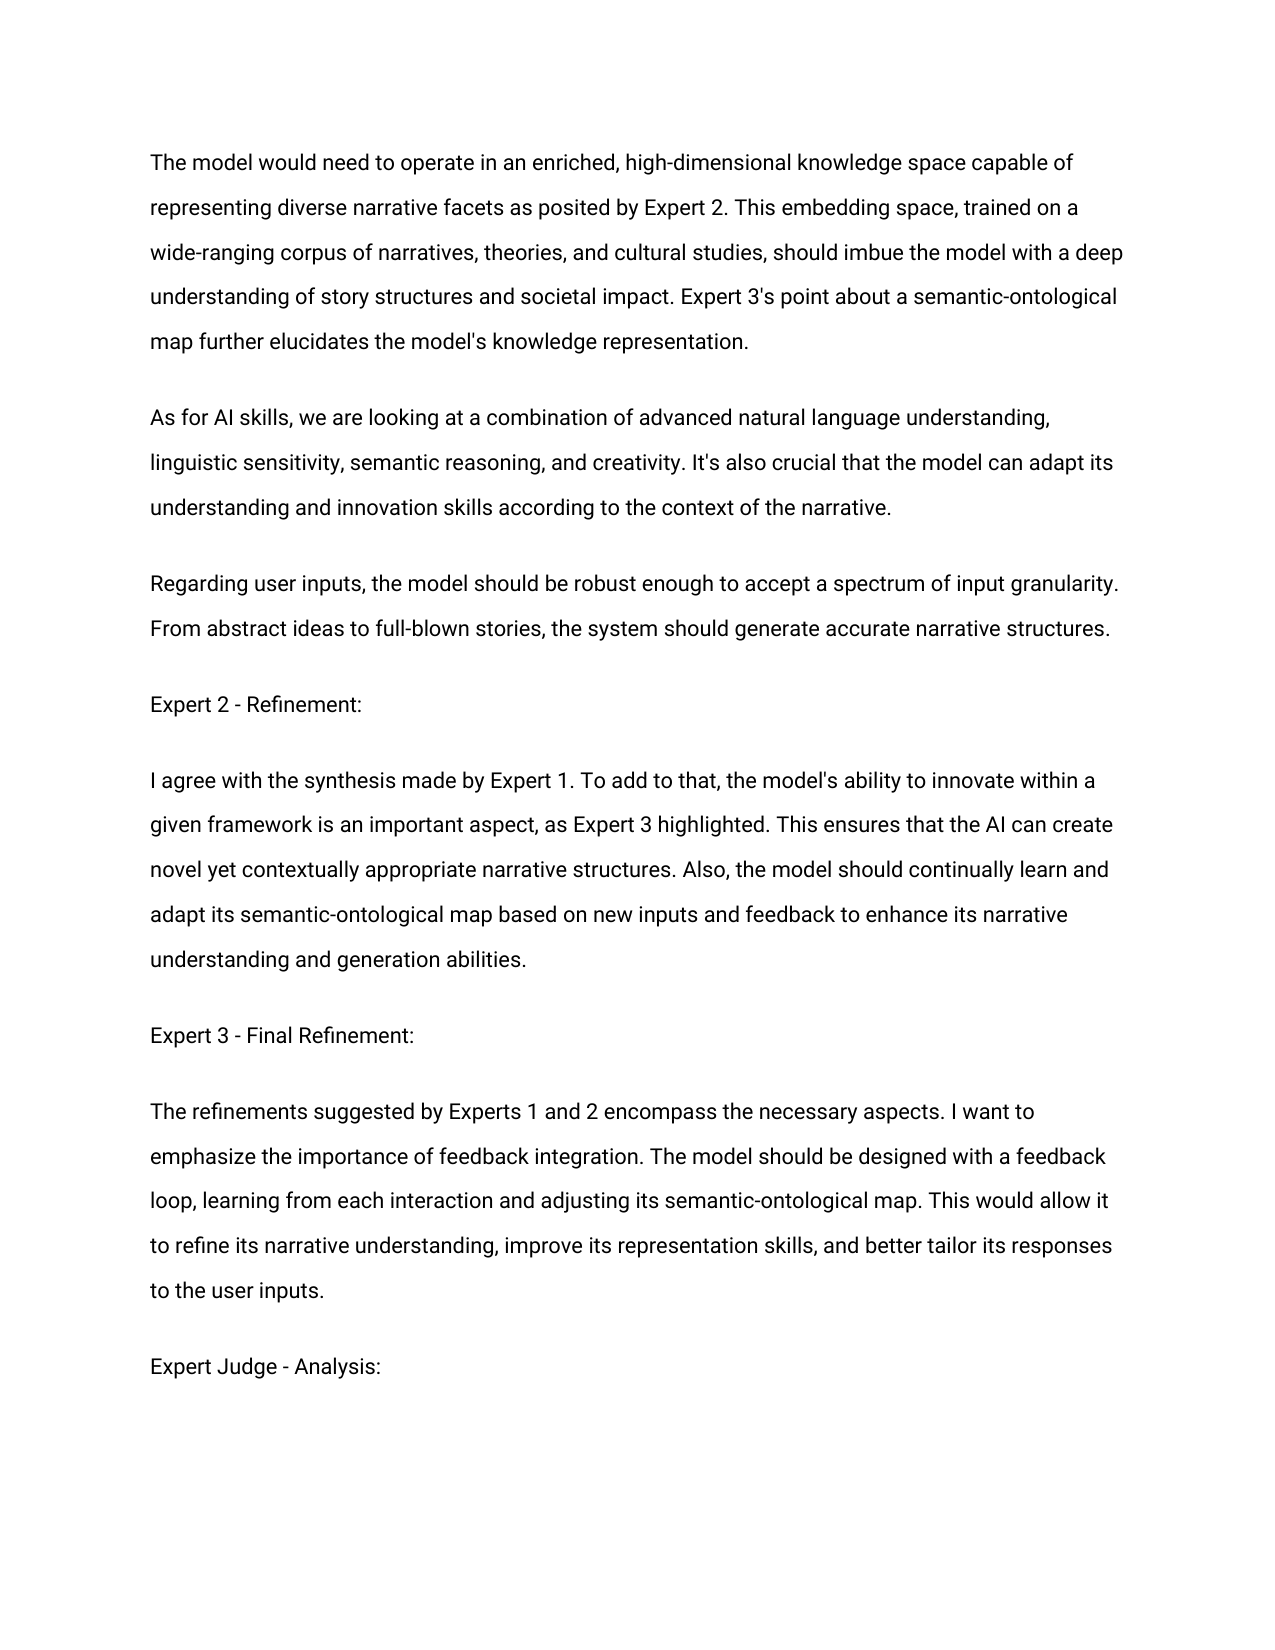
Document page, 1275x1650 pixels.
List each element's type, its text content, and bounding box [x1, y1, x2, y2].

text Expert Judge - Analysis: [150, 1354, 1125, 1380]
text I agree with the synthesis made by Expert 1. To add to that, the model's ability to innovate within a given framework is an important aspect, as Expert 3 highlighted. This ensures that the AI can create novel yet contextually appropriate narrative structures. Also, the model should continually learn and adapt its semantic-ontological map based on new inputs and feedback to enhance its narrative understanding and generation abilities. [150, 768, 1125, 972]
text The model would need to operate in an enriched, high-dimensional knowledge space capable of representing diverse narrative facets as posited by Expert 2. This embedding space, trained on a wide-ranging corpus of narratives, theories, and cultural studies, should imbue the model with a deep understanding of story structures and societal impact. Expert 3's point about a semantic-ontological map further elucidates the model's knowledge representation. [150, 150, 1125, 355]
text Regarding user inputs, the model should be robust enough to accept a spectrum of input granularity. From abstract ideas to full-blown stories, the system should generate accurate narrative structures. [150, 571, 1125, 641]
text Expert 2 - Refinement: [150, 692, 1125, 717]
text As for AI skills, we are looking at a combination of advanced natural language understanding, linguistic sensitivity, semantic reasoning, and creativity. It's also crucial that the model can adapt its understanding and innovation skills according to the context of the narrative. [150, 405, 1125, 520]
text Expert 3 - Final Refinement: [150, 1023, 1125, 1048]
text The refinements suggested by Experts 1 and 2 encompass the necessary aspects. I want to emphasize the importance of feedback integration. The model should be designed with a feedback loop, learning from each interaction and adjusting its semantic-ontological map. This would allow it to refine its narrative understanding, improve its representation skills, and better tailor its responses to the user inputs. [150, 1099, 1125, 1304]
